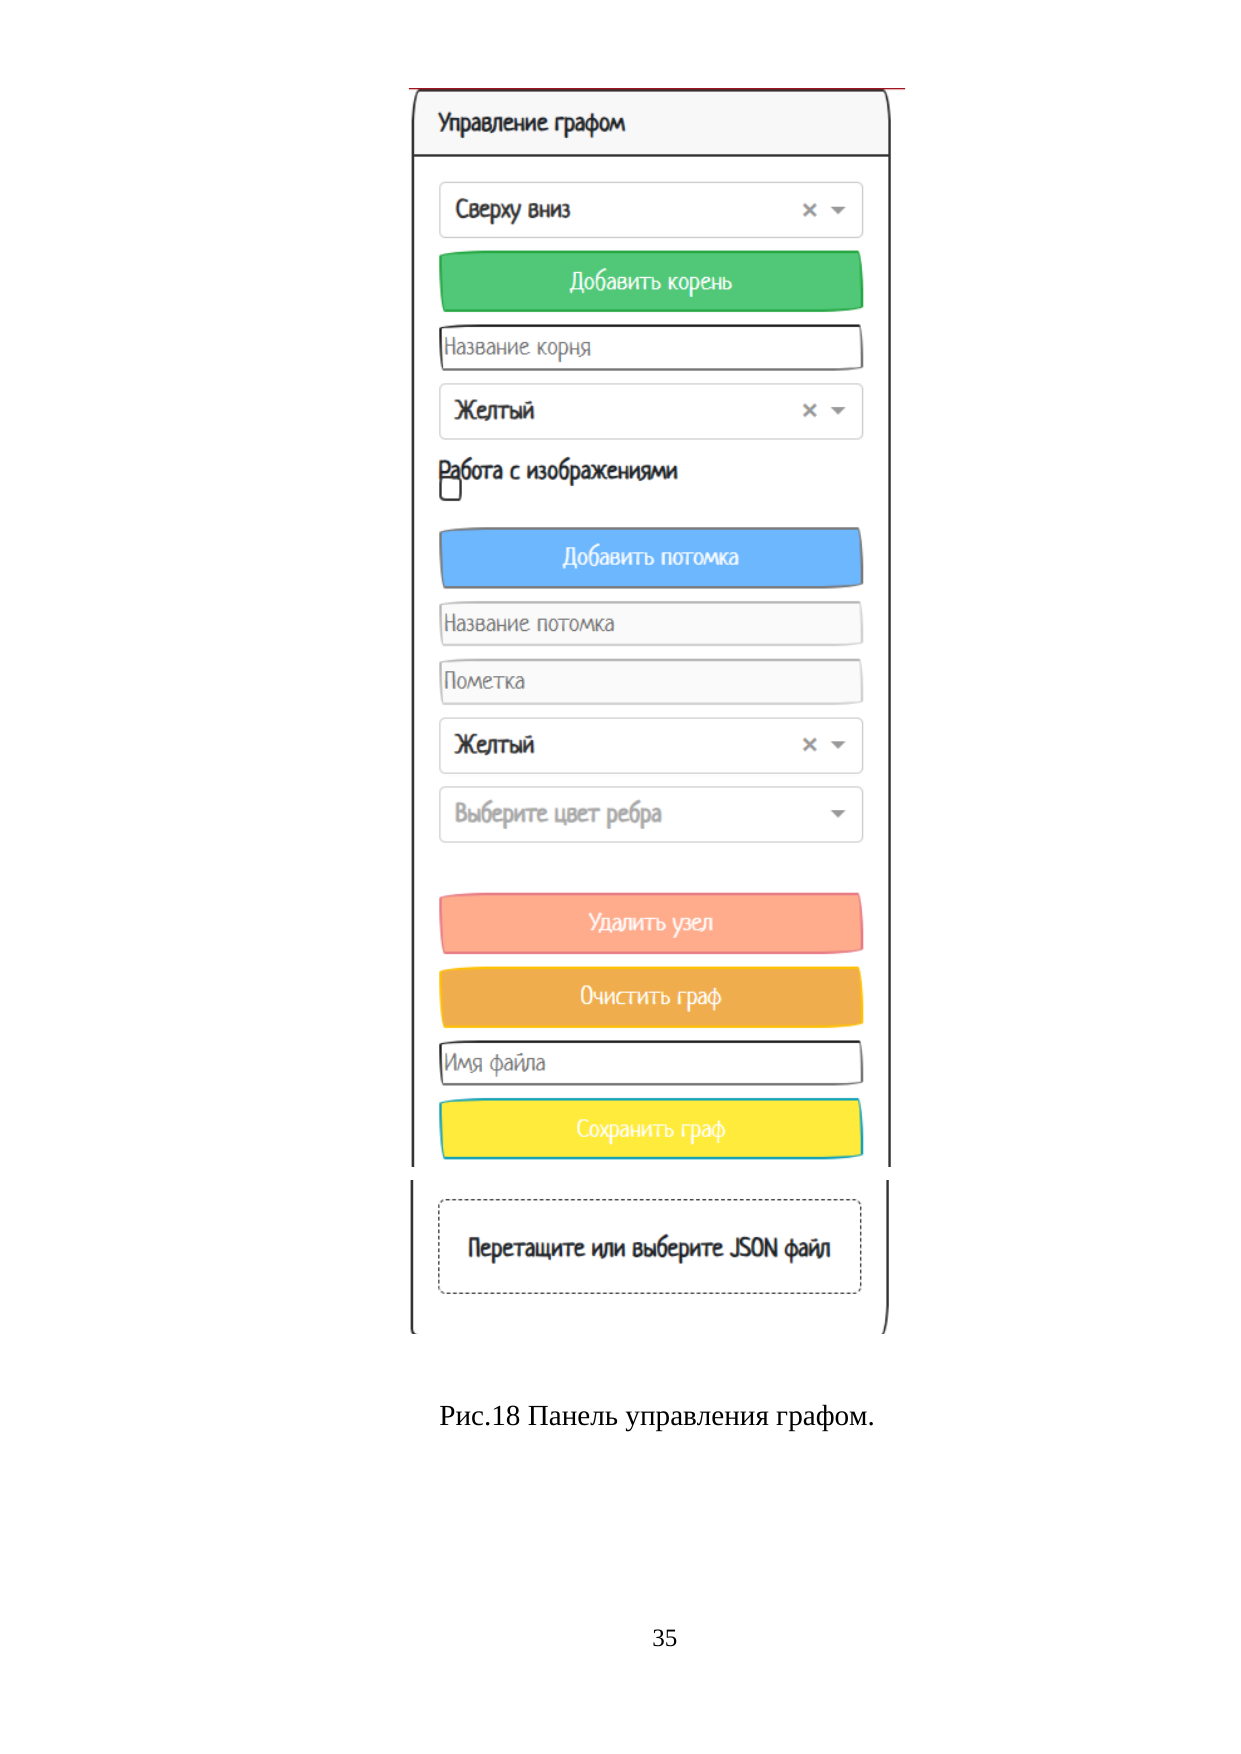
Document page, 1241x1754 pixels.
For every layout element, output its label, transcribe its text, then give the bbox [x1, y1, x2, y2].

picture [408, 88, 906, 1167]
text Рис.18 Панель управления графом. [162, 1398, 1152, 1432]
picture [402, 1180, 889, 1333]
